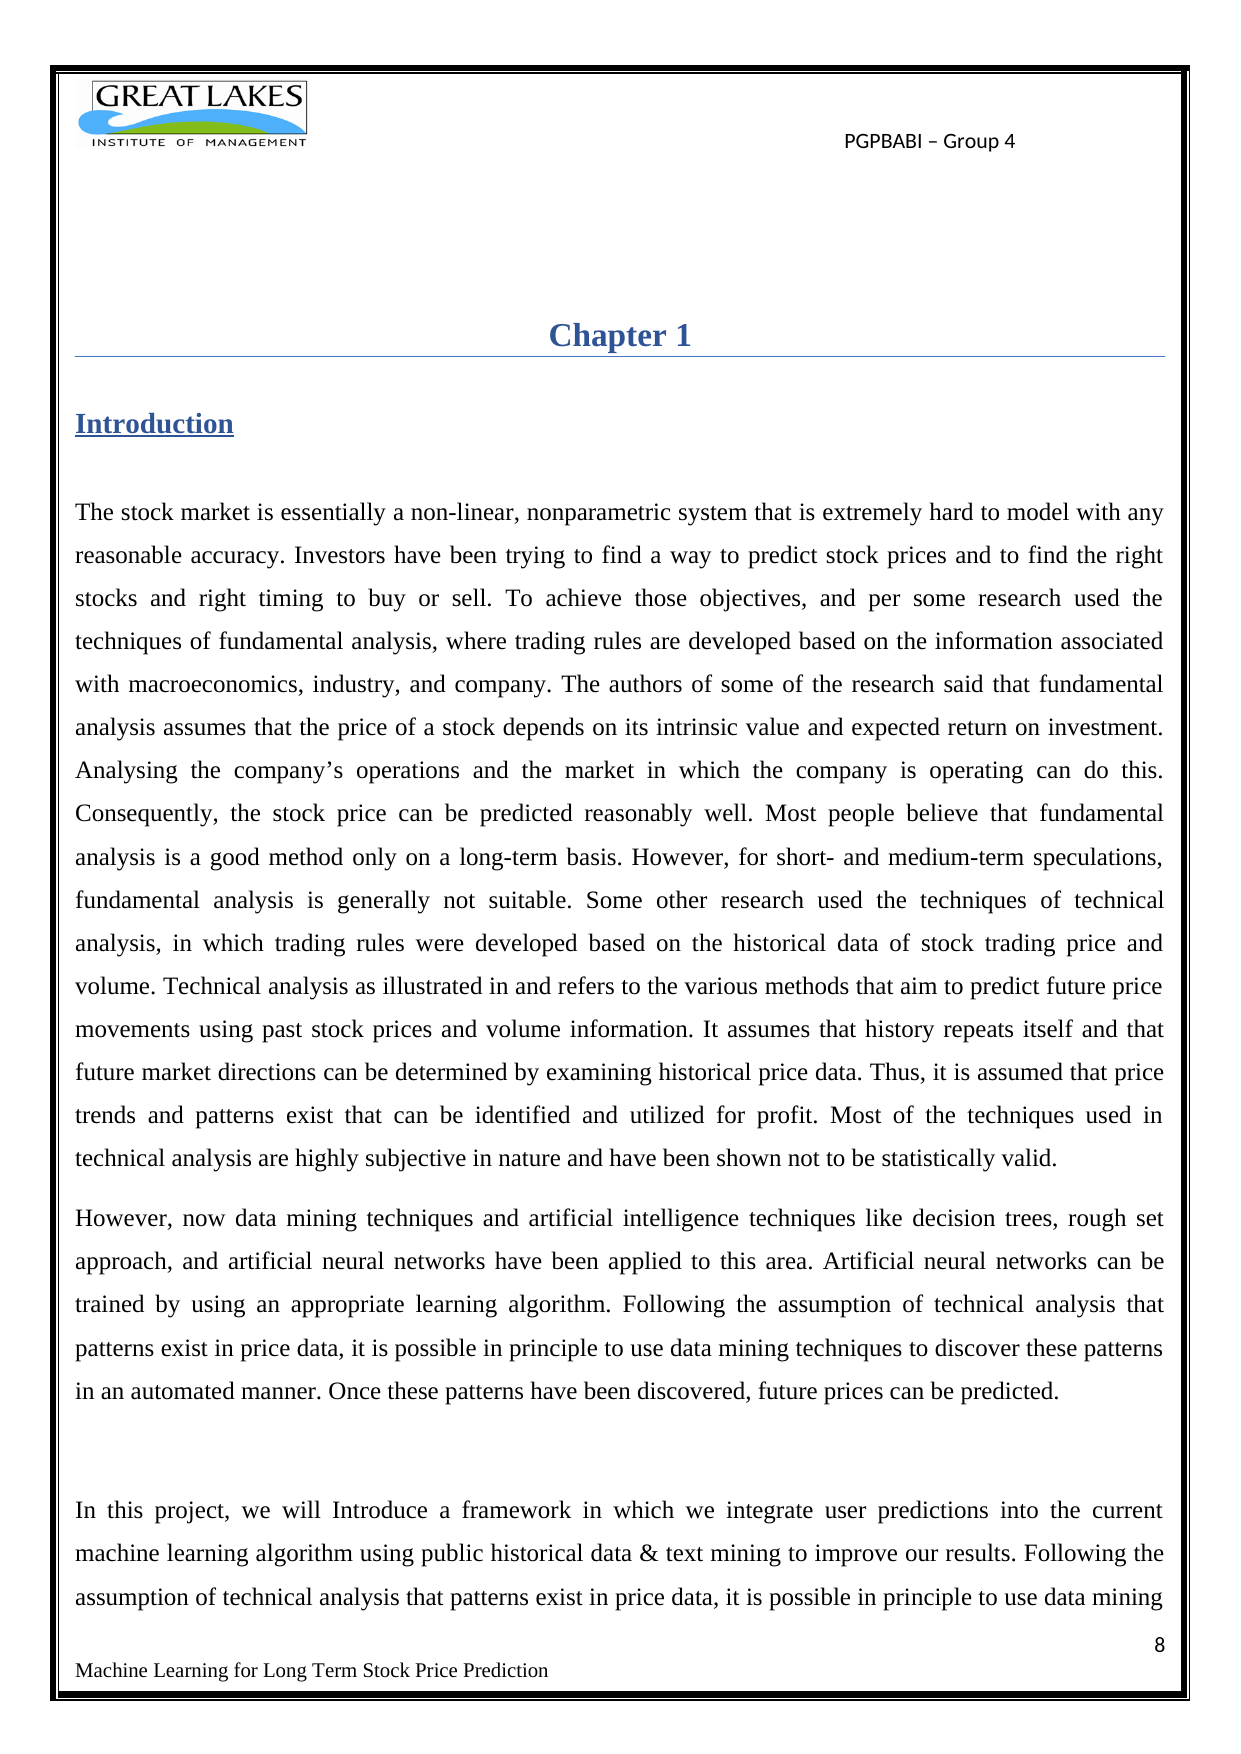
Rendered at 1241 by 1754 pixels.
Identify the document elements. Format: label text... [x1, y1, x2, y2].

subtitle Chapter 1 [75, 315, 1165, 356]
text However, now data mining techniques and artificial intelligence techniques like decision trees, rough set approach, and artificial neural networks have been applied to this area. Artificial neural networks can be trained by using an appropriate learning algorithm. Following the assumption of technical analysis that patterns exist in price data, it is possible in principle to use data mining techniques to discover these patterns in an automated manner. Once these patterns have been discovered, future prices can be predicted. [75, 1203, 1165, 1404]
text The stock market is essentially a non-linear, nonparametric system that is extremely hard to model with any reasonable accuracy. Investors have been trying to find a way to predict stock prices and to find the right stocks and right timing to buy or sell. To achieve those objectives, and per some research used the techniques of fundamental analysis, where trading rules are developed based on the information associated with macroeconomics, industry, and company. The authors of some of the research said that fundamental analysis assumes that the price of a stock depends on its intrinsic value and expected return on investment. Analysing the company’s operations and the market in which the company is operating can do this. Consequently, the stock price can be predicted reasonably well. Most people believe that fundamental analysis is a good method only on a long-term basis. However, for short- and medium-term speculations, fundamental analysis is generally not suitable. Some other research used the techniques of technical analysis, in which trading rules were developed based on the historical data of stock trading price and volume. Technical analysis as illustrated in and refers to the various methods that aim to predict future price movements using past stock prices and volume information. It assumes that history repeats itself and that future market directions can be determined by examining historical price data. Thus, it is assumed that price trends and patterns exist that can be identified and utilized for profit. Most of the techniques used in technical analysis are highly subjective in nature and have been shown not to be statistically valid. [75, 497, 1165, 1172]
subtitle Introduction [75, 406, 1165, 440]
picture [75, 76, 311, 149]
